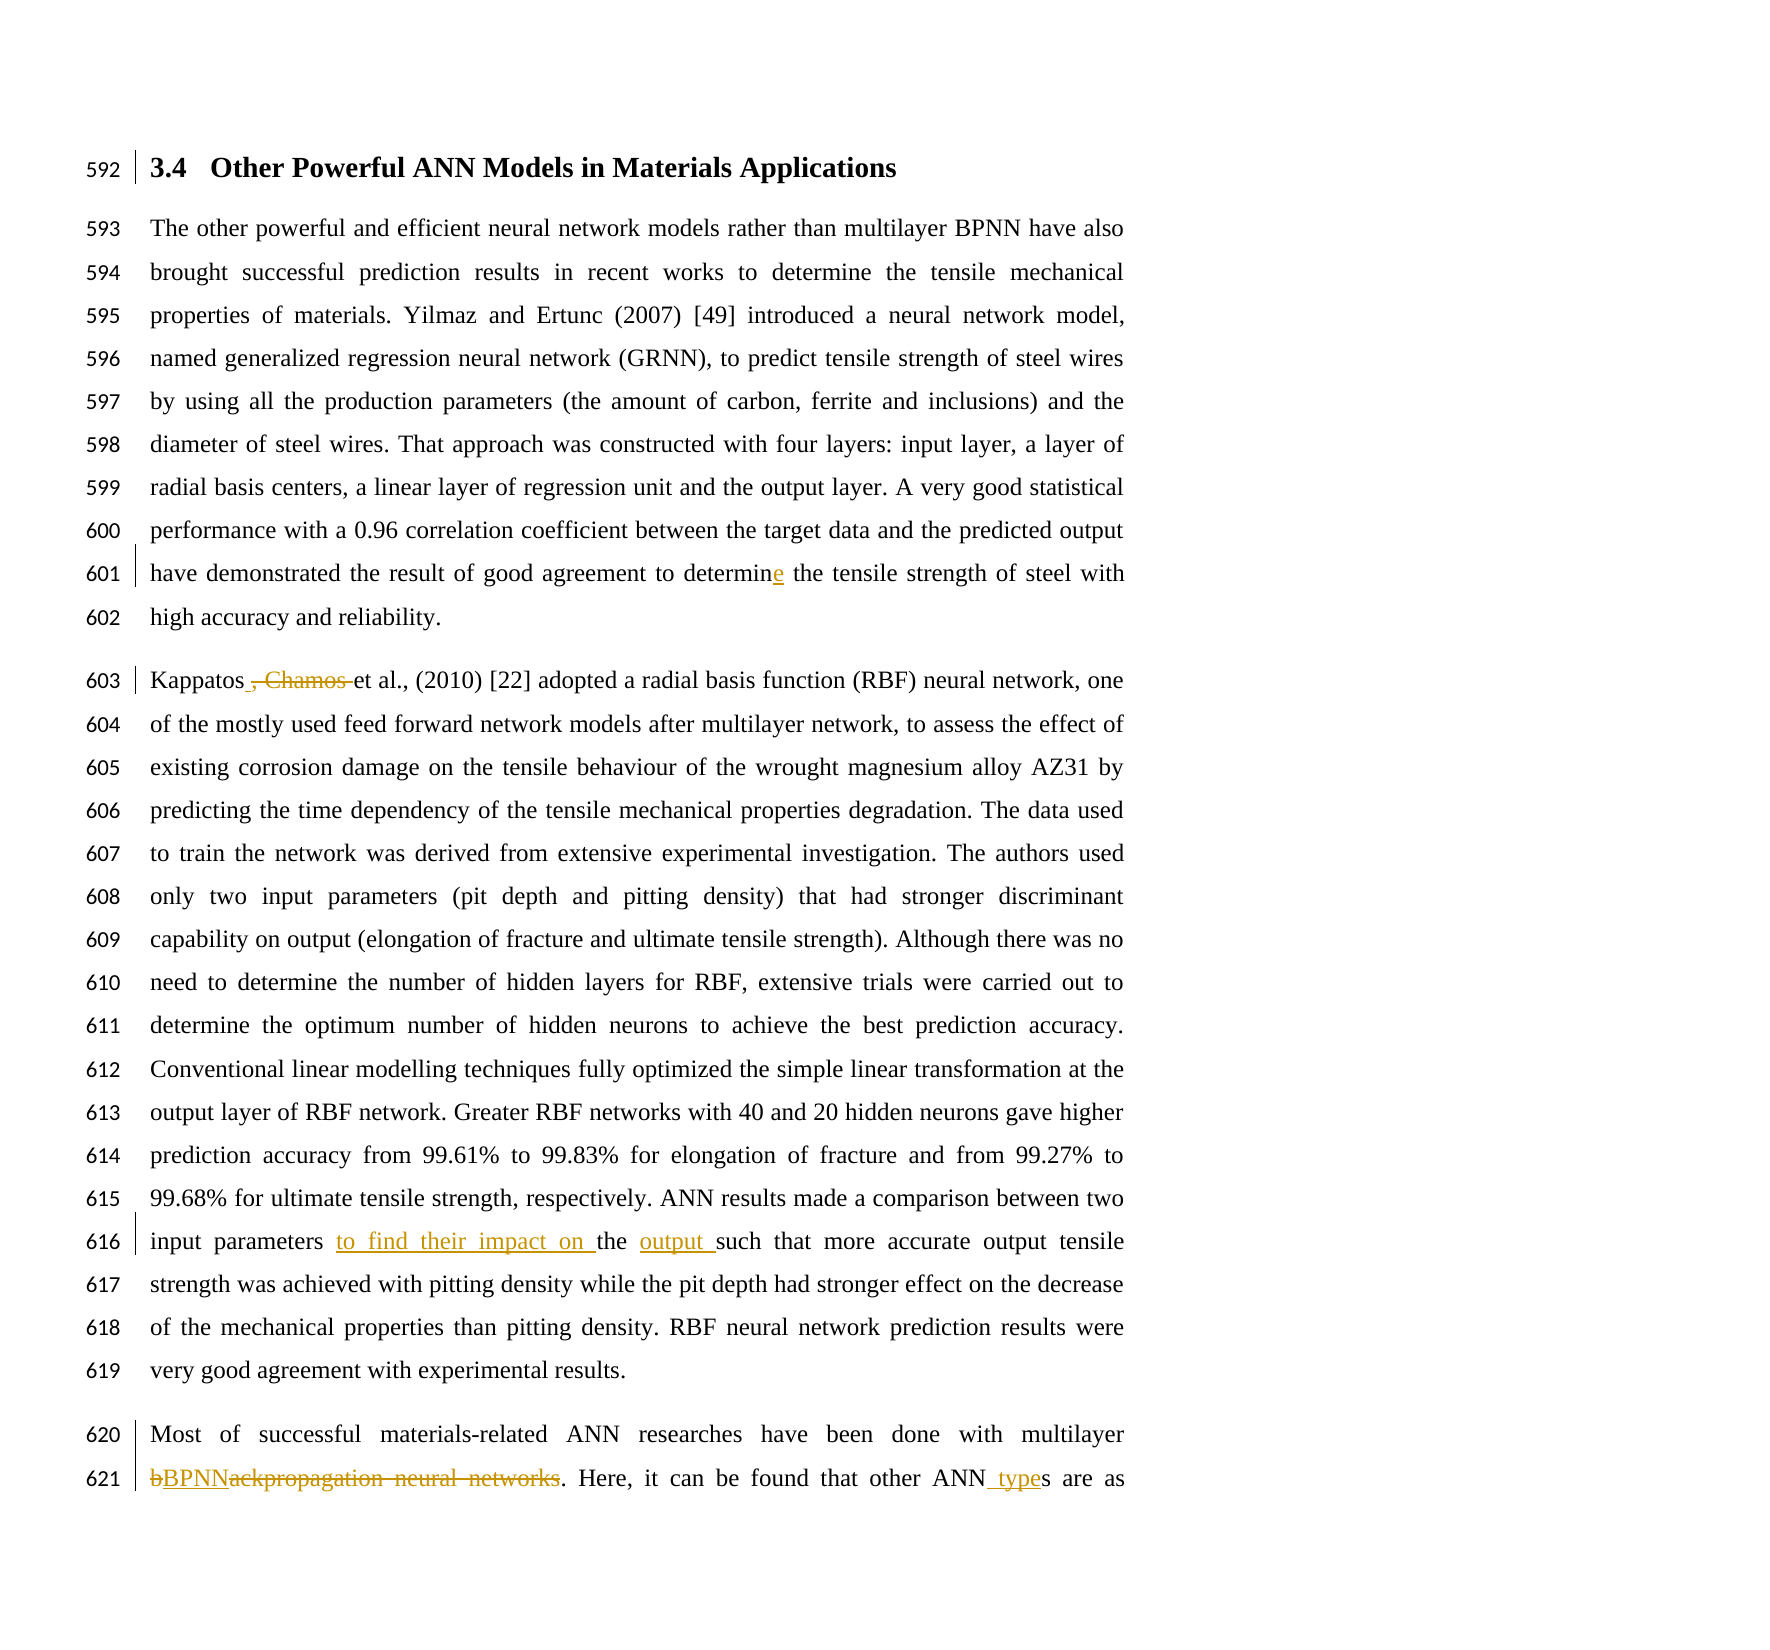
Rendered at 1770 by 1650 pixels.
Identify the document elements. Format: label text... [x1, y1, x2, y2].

text Kappatoset al., (2010) [22] adopted a radial basis function (RBF) neural network, one of the mostly used feed forward network models after multilayer network, to assess the effect of existing corrosion damage on the tensile behaviour of the wrought magnesium alloy AZ31 by predicting the time dependency of the tensile mechanical properties degradation. The data used to train the network was derived from extensive experimental investigation. The authors used only two input parameters (pit depth and pitting density) that had stronger discriminant capability on output (elongation of fracture and ultimate tensile strength). Although there was no need to determine the number of hidden layers for RBF, extensive trials were carried out to determine the optimum number of hidden neurons to achieve the best prediction accuracy. Conventional linear modelling techniques fully optimized the simple linear transformation at the output layer of RBF network. Greater RBF networks with 40 and 20 hidden neurons gave higher prediction accuracy from 99.61% to 99.83% for elongation of fracture and from 99.27% to 99.68% for ultimate tensile strength, respectively. ANN results made a comparison between two input parameters the such that more accurate output tensile strength was achieved with pitting density while the pit depth had stronger effect on the decrease of the mechanical properties than pitting density. RBF neural network prediction results were very good agreement with experimental results. [150, 666, 1125, 1384]
subtitle Other Powerful ANN Models in Materials Applications [150, 150, 1125, 183]
text The other powerful and efficient neural network models rather than multilayer BPNN have also brought successful prediction results in recent works to determine the tensile mechanical properties of materials. Yilmaz and Ertunc (2007) [49] introduced a neural network model, named generalized regression neural network (GRNN), to predict tensile strength of steel wires by using all the production parameters (the amount of carbon, ferrite and inclusions) and the diameter of steel wires. That approach was constructed with four layers: input layer, a layer of radial basis centers, a linear layer of regression unit and the output layer. A very good statistical performance with a 0.96 correlation coefficient between the target data and the predicted output have demonstrated the result of good agreement to determin the tensile strength of steel with high accuracy and reliability. [150, 213, 1125, 630]
